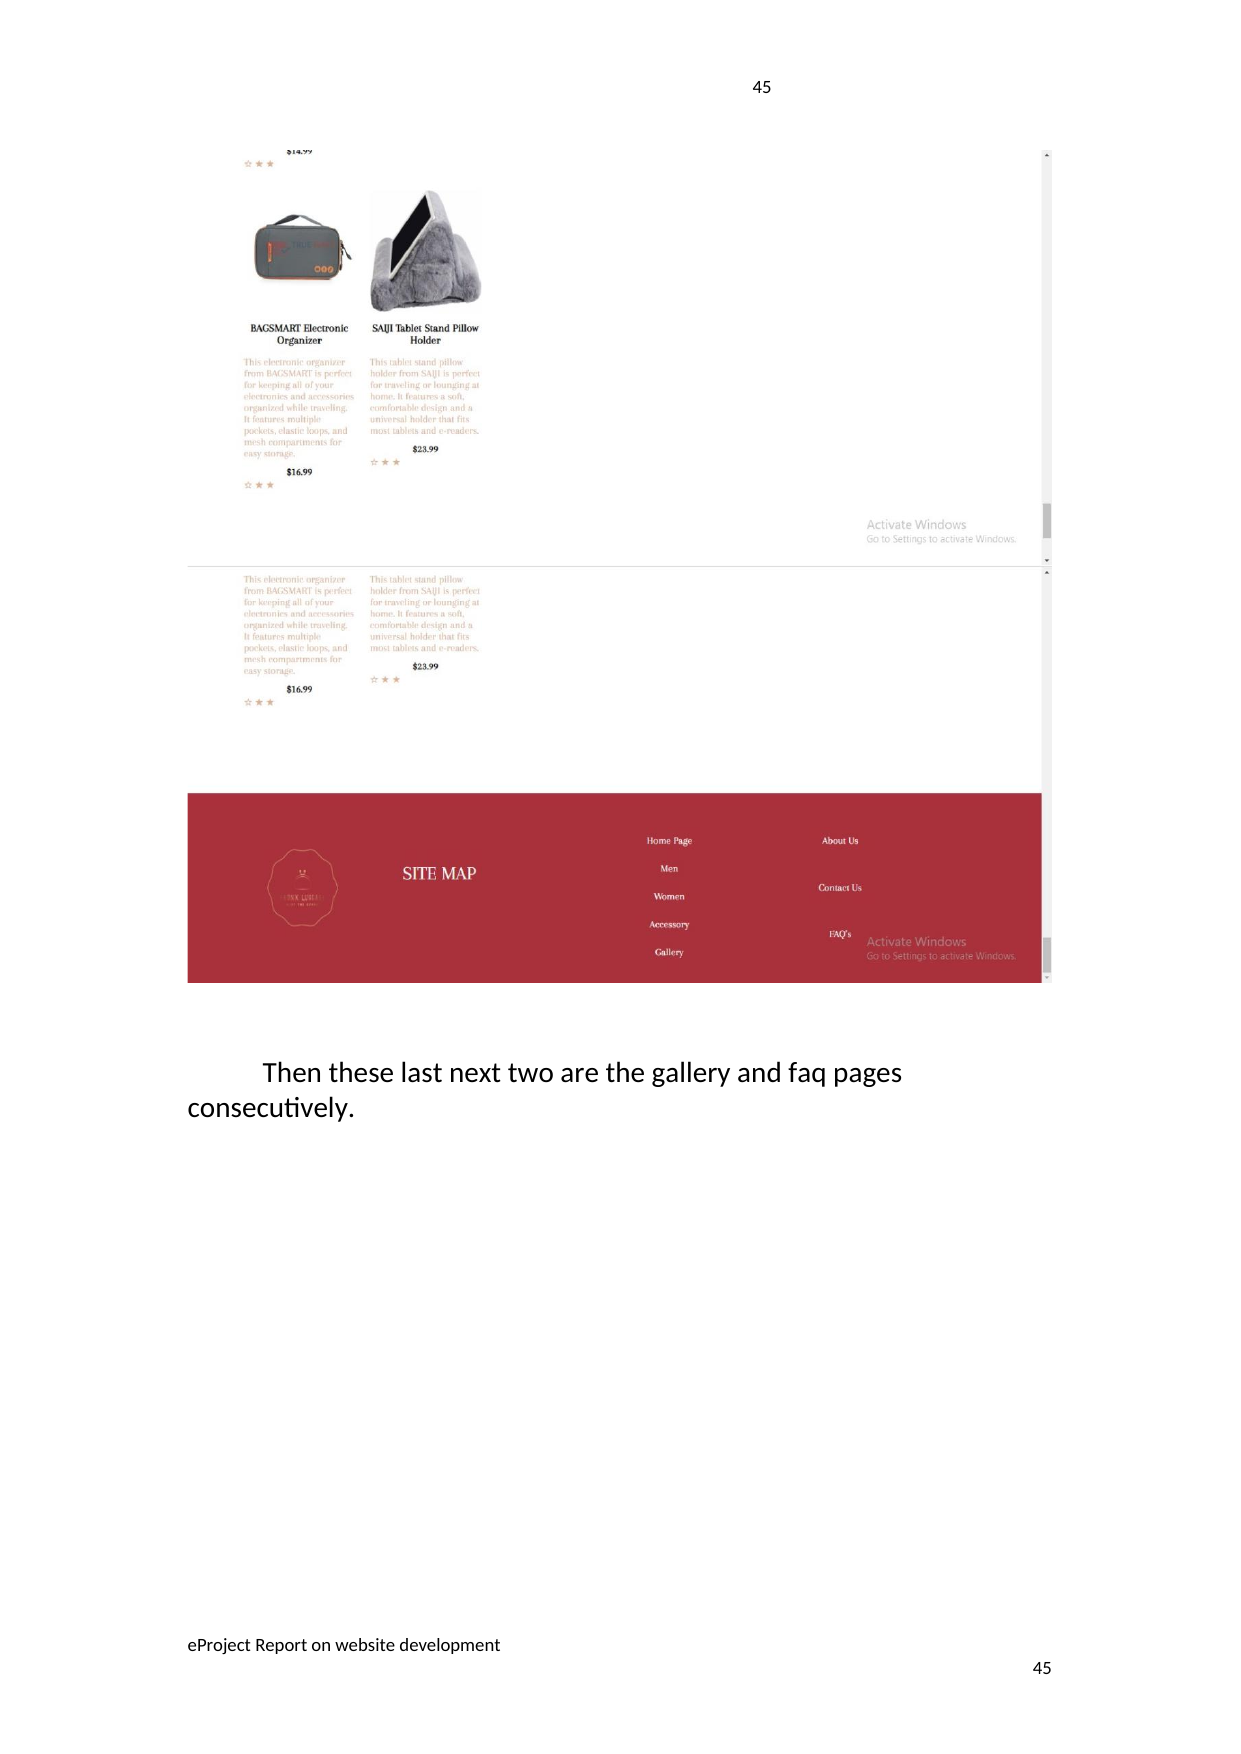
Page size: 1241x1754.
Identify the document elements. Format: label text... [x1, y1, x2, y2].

text Then these last next two are the gallery and faq pages consecutively. [187, 1054, 1053, 1125]
picture [187, 150, 1052, 983]
